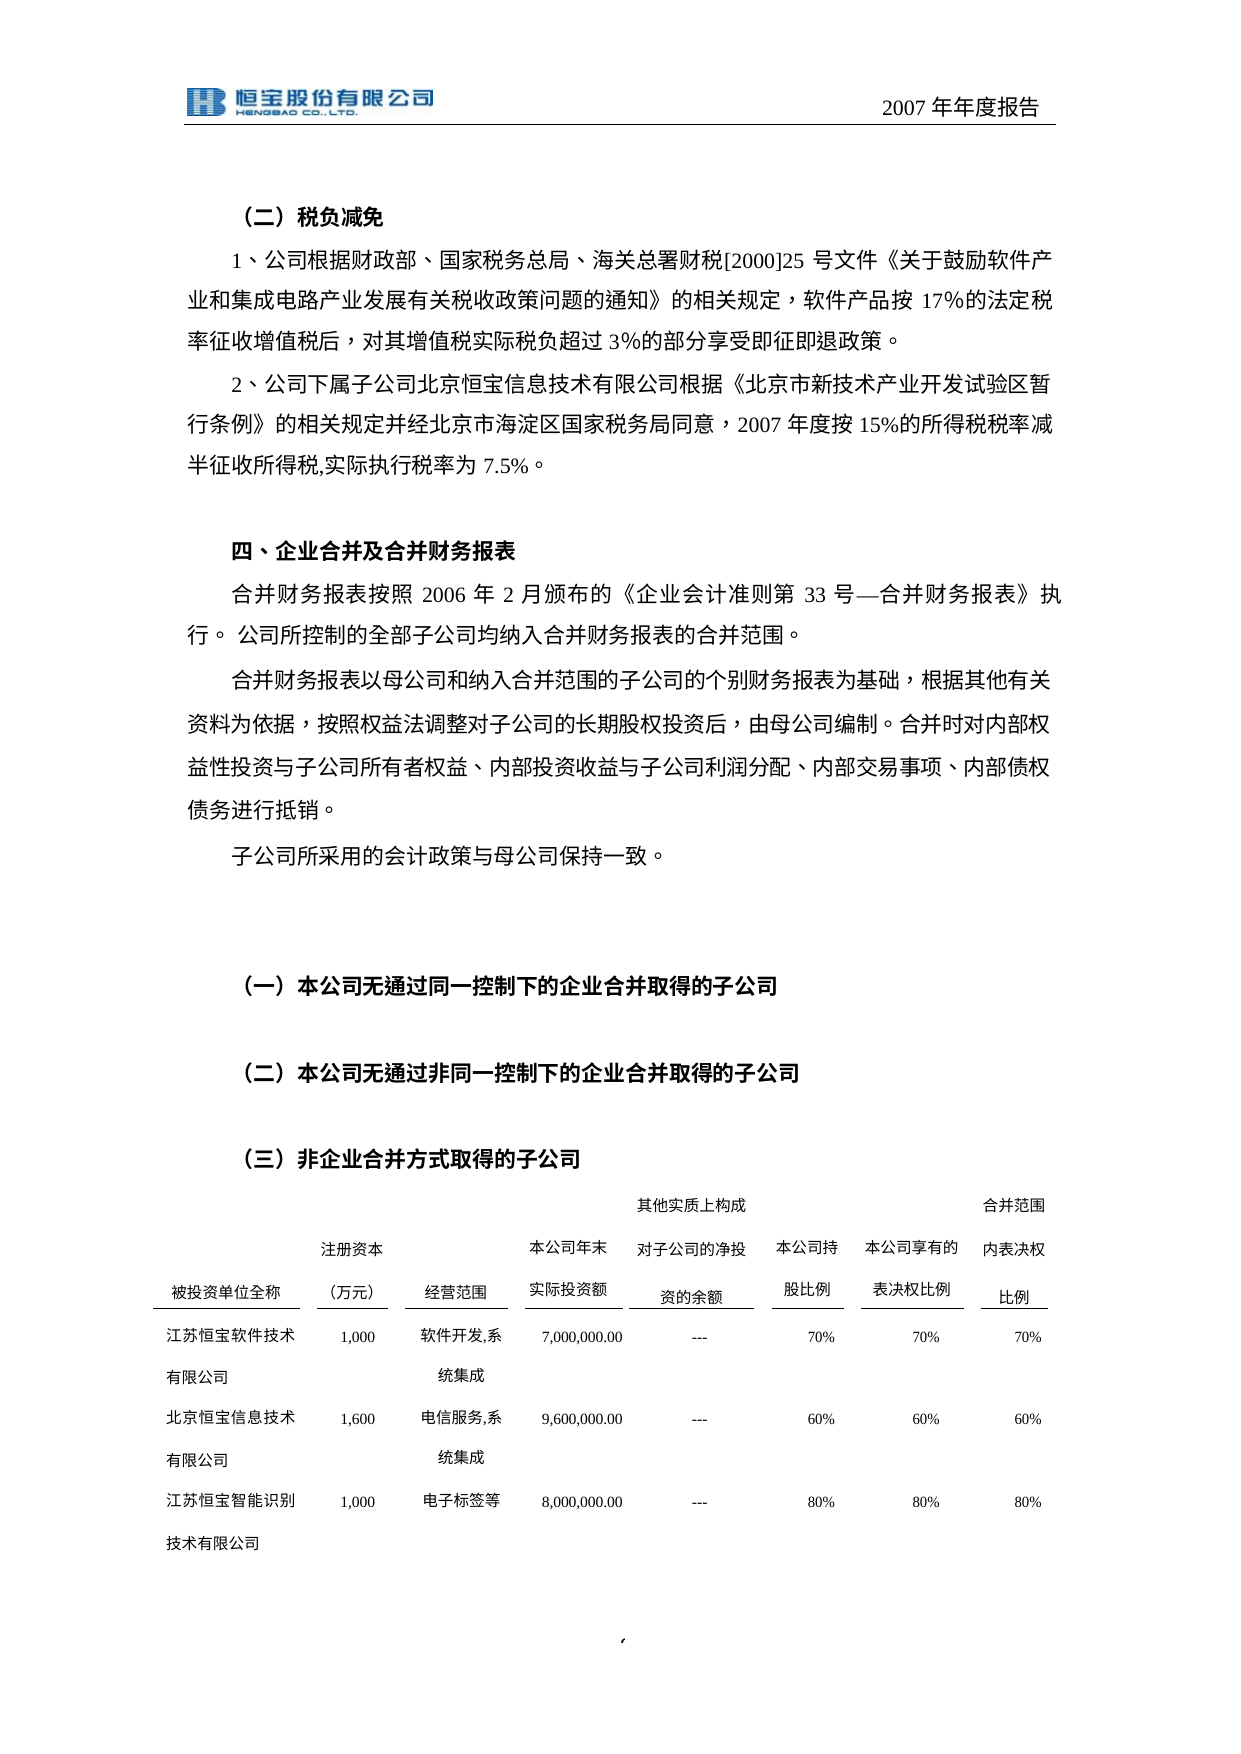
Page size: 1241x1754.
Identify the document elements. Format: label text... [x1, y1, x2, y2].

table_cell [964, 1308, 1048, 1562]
text 2、公司下属子公司北京恒宝信息技术有限公司根据《北京市新技术产业开发试验区暂 行条例》的相关规定并经北京市海淀区国家税务局同意，2007 年度按 15%的所得税税率减 半征收所得税,实际执行税率为 7.5%。 [187, 369, 1053, 479]
text （二）本公司无通过非同一控制下的企业合并取得的子公司 [231, 1057, 1073, 1087]
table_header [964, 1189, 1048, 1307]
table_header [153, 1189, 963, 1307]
text 合并财务报表按照 2006 年 2 月颁布的《企业会计准则第 33 号—合并财务报表》执行。 公司所控制的全部子公司均纳入合并财务报表的合并范围。 [187, 579, 1063, 649]
text （三）非企业合并方式取得的子公司 [231, 1144, 1073, 1174]
text （二）税负减免 [231, 202, 1073, 232]
picture [187, 88, 433, 116]
text 1、公司根据财政部、国家税务总局、海关总署财税[2000]25 号文件《关于鼓励软件产 业和集成电路产业发展有关税收政策问题的通知》的相关规定，软件产品按 17％的法定税 率征收增值税后，对其增值税实际税负超过 3％的部分享受即征即退政策。 [187, 245, 1053, 356]
text 合并财务报表以母公司和纳入合并范围的子公司的个别财务报表为基础，根据其他有关 资料为依据，按照权益法调整对子公司的长期股权投资后，由母公司编制。合并时对内部权 益性投资与子公司所有者权益、内部投资收益与子公司利润分配、内部交易事项、内部债权 债务进行抵销。 [187, 666, 1053, 825]
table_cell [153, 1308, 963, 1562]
text 四、企业合并及合并财务报表 [231, 536, 1073, 566]
text 子公司所采用的会计政策与母公司保持一致。 [231, 841, 1073, 871]
text （一）本公司无通过同一控制下的企业合并取得的子公司 [231, 971, 1073, 1000]
